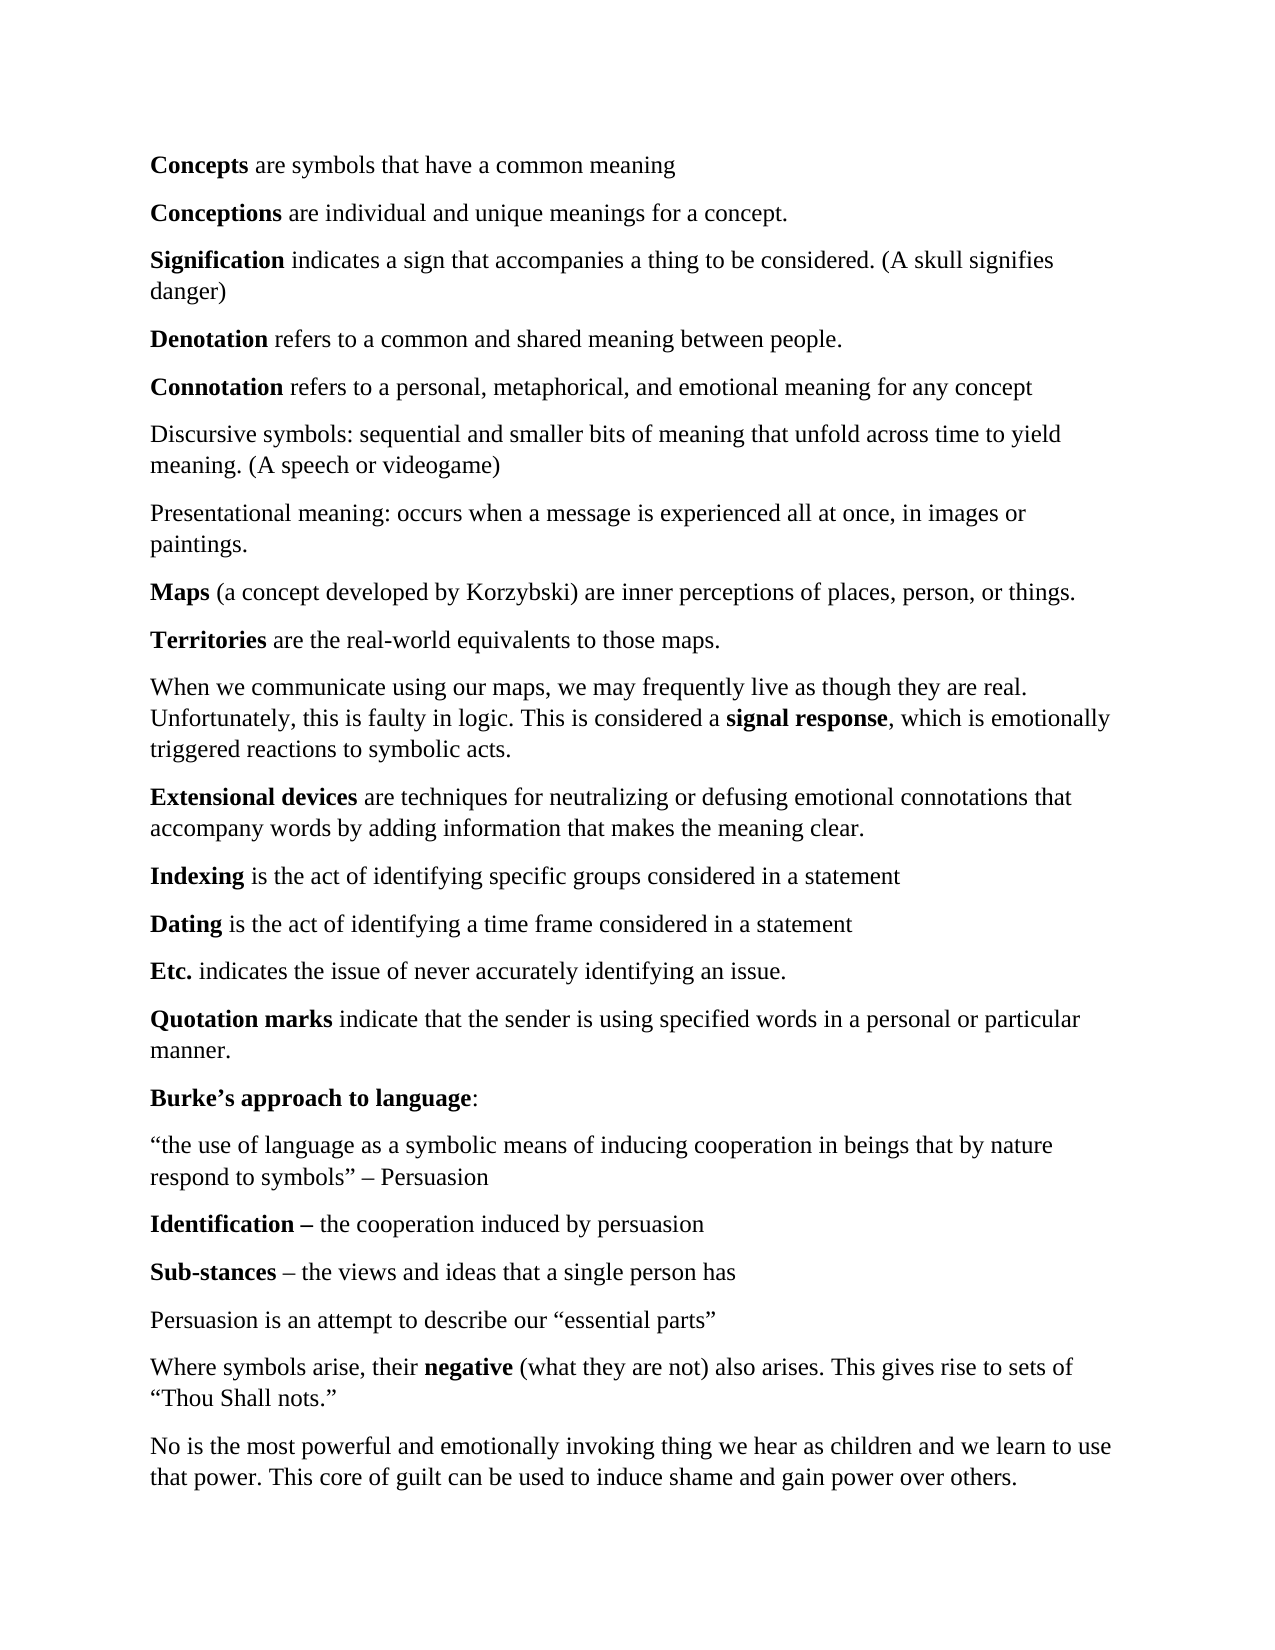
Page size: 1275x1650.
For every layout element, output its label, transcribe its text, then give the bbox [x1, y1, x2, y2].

text Where symbols arise, their negative (what they are not) also arises. This gives rise to sets of “Thou Shall nots.” [150, 1352, 1125, 1412]
text Territories are the real-world equivalents to those maps. [150, 625, 1125, 653]
text Burke’s approach to language: [150, 1083, 1125, 1112]
text Connotation refers to a personal, metaphorical, and emotional meaning for any concept [150, 372, 1125, 401]
text When we communicate using our maps, we may frequently live as though they are real. Unfortunately, this is faulty in logic. This is considered a signal response, which is emotionally triggered reactions to symbolic acts. [150, 672, 1125, 763]
text Denotation refers to a common and shared meaning between people. [150, 324, 1125, 353]
text Etc. indicates the issue of never accurately identifying an issue. [150, 956, 1125, 985]
text Discursive symbols: sequential and smaller bits of meaning that unfold across time to yield meaning. (A speech or videogame) [150, 419, 1125, 479]
text Dating is the act of identifying a time frame considered in a statement [150, 909, 1125, 937]
text Presentational meaning: occurs when a message is experienced all at once, in images or paintings. [150, 498, 1125, 558]
text Quotation marks indicate that the sender is using specified words in a personal or particular manner. [150, 1004, 1125, 1064]
text Maps (a concept developed by Korzybski) are inner perceptions of places, person, or things. [150, 577, 1125, 606]
text Extensional devices are techniques for neutralizing or defusing emotional connotations that accompany words by adding information that makes the meaning clear. [150, 782, 1125, 842]
text Signification indicates a sign that accompanies a thing to be considered. (A skull signifies danger) [150, 245, 1125, 305]
text Identification – the cooperation induced by persuasion [150, 1209, 1125, 1238]
text Concepts are symbols that have a common meaning [150, 150, 1125, 179]
text “the use of language as a symbolic means of inducing cooperation in beings that by nature respond to symbols” – Persuasion [150, 1131, 1125, 1190]
text Indexing is the act of identifying specific groups considered in a statement [150, 861, 1125, 890]
text Conceptions are individual and unique meanings for a concept. [150, 198, 1125, 226]
text Sub-stances – the views and ideas that a single person has [150, 1257, 1125, 1286]
text No is the most powerful and emotionally invoking thing we hear as children and we learn to use that power. This core of guilt can be used to induce shame and gain power over others. [150, 1431, 1125, 1491]
text Persuasion is an attempt to describe our “essential parts” [150, 1305, 1125, 1333]
